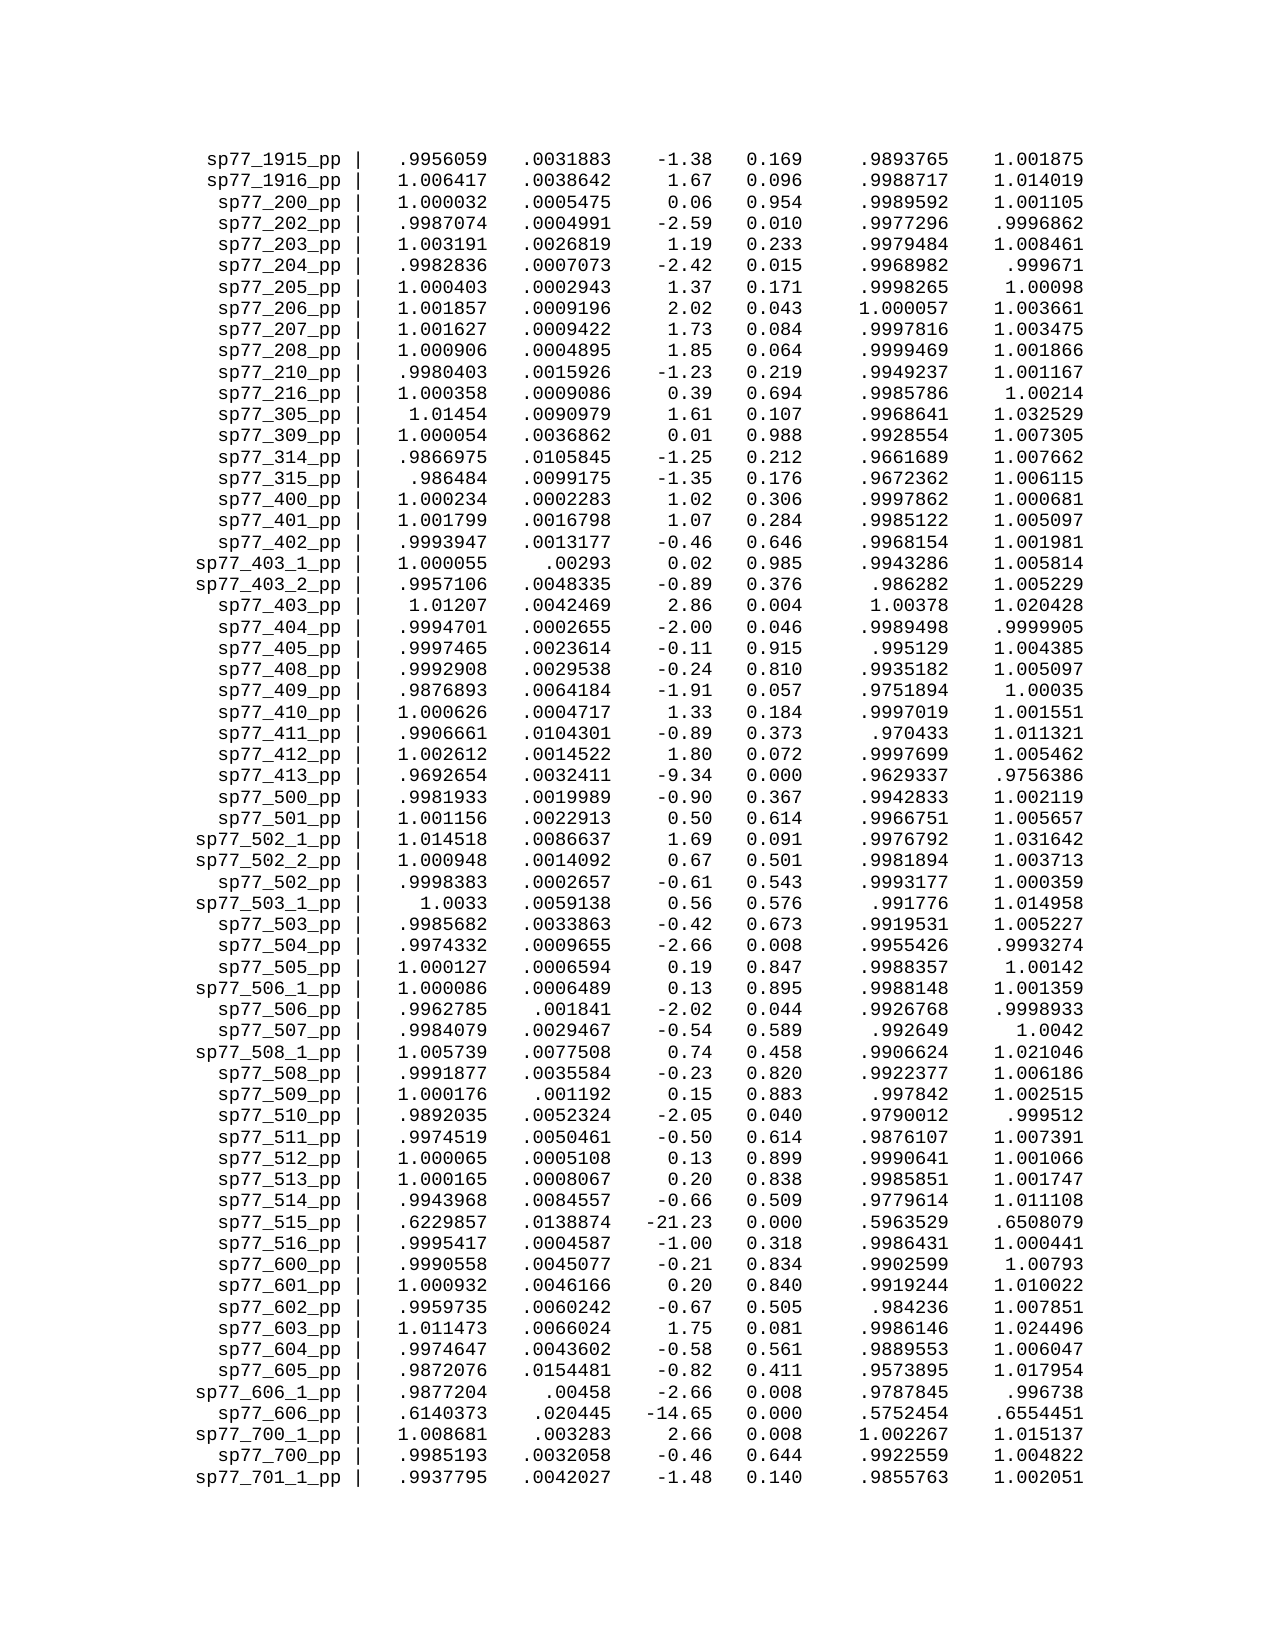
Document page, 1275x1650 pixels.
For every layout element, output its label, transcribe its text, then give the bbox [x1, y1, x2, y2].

text sp77_701_1_pp | .9937795 .0042027 -1.48 0.140 .9855763 1.002051 [150, 1467, 1125, 1489]
text sp77_404_pp | .9994701 .0002655 -2.00 0.046 .9989498 .9999905 [150, 617, 1125, 639]
text sp77_605_pp | .9872076 .0154481 -0.82 0.411 .9573895 1.017954 [150, 1361, 1125, 1382]
text sp77_508_pp | .9991877 .0035584 -0.23 0.820 .9922377 1.006186 [150, 1064, 1125, 1085]
text sp77_700_1_pp | 1.008681 .003283 2.66 0.008 1.002267 1.015137 [150, 1425, 1125, 1446]
text sp77_600_pp | .9990558 .0045077 -0.21 0.834 .9902599 1.00793 [150, 1255, 1125, 1276]
text sp77_200_pp | 1.000032 .0005475 0.06 0.954 .9989592 1.001105 [150, 192, 1125, 214]
text sp77_202_pp | .9987074 .0004991 -2.59 0.010 .9977296 .9996862 [150, 214, 1125, 235]
text sp77_513_pp | 1.000165 .0008067 0.20 0.838 .9985851 1.001747 [150, 1170, 1125, 1191]
text sp77_502_1_pp | 1.014518 .0086637 1.69 0.091 .9976792 1.031642 [150, 830, 1125, 851]
text sp77_606_1_pp | .9877204 .00458 -2.66 0.008 .9787845 .996738 [150, 1382, 1125, 1404]
text sp77_700_pp | .9985193 .0032058 -0.46 0.644 .9922559 1.004822 [150, 1446, 1125, 1467]
text sp77_205_pp | 1.000403 .0002943 1.37 0.171 .9998265 1.00098 [150, 277, 1125, 299]
text sp77_208_pp | 1.000906 .0004895 1.85 0.064 .9999469 1.001866 [150, 341, 1125, 362]
text sp77_210_pp | .9980403 .0015926 -1.23 0.219 .9949237 1.001167 [150, 362, 1125, 384]
text sp77_512_pp | 1.000065 .0005108 0.13 0.899 .9990641 1.001066 [150, 1149, 1125, 1170]
text sp77_515_pp | .6229857 .0138874 -21.23 0.000 .5963529 .6508079 [150, 1212, 1125, 1234]
text sp77_403_1_pp | 1.000055 .00293 0.02 0.985 .9943286 1.005814 [150, 554, 1125, 575]
text sp77_502_pp | .9998383 .0002657 -0.61 0.543 .9993177 1.000359 [150, 872, 1125, 894]
text sp77_502_2_pp | 1.000948 .0014092 0.67 0.501 .9981894 1.003713 [150, 851, 1125, 872]
text sp77_408_pp | .9992908 .0029538 -0.24 0.810 .9935182 1.005097 [150, 660, 1125, 681]
text sp77_402_pp | .9993947 .0013177 -0.46 0.646 .9968154 1.001981 [150, 532, 1125, 554]
text sp77_506_pp | .9962785 .001841 -2.02 0.044 .9926768 .9998933 [150, 1000, 1125, 1021]
text sp77_403_2_pp | .9957106 .0048335 -0.89 0.376 .986282 1.005229 [150, 575, 1125, 596]
text sp77_411_pp | .9906661 .0104301 -0.89 0.373 .970433 1.011321 [150, 724, 1125, 745]
text sp77_305_pp | 1.01454 .0090979 1.61 0.107 .9968641 1.032529 [150, 405, 1125, 426]
text sp77_204_pp | .9982836 .0007073 -2.42 0.015 .9968982 .999671 [150, 256, 1125, 277]
text sp77_508_1_pp | 1.005739 .0077508 0.74 0.458 .9906624 1.021046 [150, 1042, 1125, 1064]
text sp77_1916_pp | 1.006417 .0038642 1.67 0.096 .9988717 1.014019 [150, 171, 1125, 192]
text sp77_602_pp | .9959735 .0060242 -0.67 0.505 .984236 1.007851 [150, 1297, 1125, 1319]
text sp77_410_pp | 1.000626 .0004717 1.33 0.184 .9997019 1.001551 [150, 702, 1125, 724]
text sp77_604_pp | .9974647 .0043602 -0.58 0.561 .9889553 1.006047 [150, 1340, 1125, 1361]
text sp77_315_pp | .986484 .0099175 -1.35 0.176 .9672362 1.006115 [150, 469, 1125, 490]
text sp77_514_pp | .9943968 .0084557 -0.66 0.509 .9779614 1.011108 [150, 1191, 1125, 1212]
text sp77_507_pp | .9984079 .0029467 -0.54 0.589 .992649 1.0042 [150, 1021, 1125, 1042]
text sp77_603_pp | 1.011473 .0066024 1.75 0.081 .9986146 1.024496 [150, 1319, 1125, 1340]
text sp77_601_pp | 1.000932 .0046166 0.20 0.840 .9919244 1.010022 [150, 1276, 1125, 1297]
text sp77_401_pp | 1.001799 .0016798 1.07 0.284 .9985122 1.005097 [150, 511, 1125, 532]
text sp77_405_pp | .9997465 .0023614 -0.11 0.915 .995129 1.004385 [150, 639, 1125, 660]
text sp77_516_pp | .9995417 .0004587 -1.00 0.318 .9986431 1.000441 [150, 1234, 1125, 1255]
text sp77_206_pp | 1.001857 .0009196 2.02 0.043 1.000057 1.003661 [150, 299, 1125, 320]
text sp77_314_pp | .9866975 .0105845 -1.25 0.212 .9661689 1.007662 [150, 447, 1125, 469]
text sp77_403_pp | 1.01207 .0042469 2.86 0.004 1.00378 1.020428 [150, 596, 1125, 617]
text sp77_504_pp | .9974332 .0009655 -2.66 0.008 .9955426 .9993274 [150, 936, 1125, 957]
text sp77_203_pp | 1.003191 .0026819 1.19 0.233 .9979484 1.008461 [150, 235, 1125, 256]
text sp77_501_pp | 1.001156 .0022913 0.50 0.614 .9966751 1.005657 [150, 809, 1125, 830]
text sp77_309_pp | 1.000054 .0036862 0.01 0.988 .9928554 1.007305 [150, 426, 1125, 447]
text sp77_412_pp | 1.002612 .0014522 1.80 0.072 .9997699 1.005462 [150, 745, 1125, 766]
text sp77_400_pp | 1.000234 .0002283 1.02 0.306 .9997862 1.000681 [150, 490, 1125, 511]
text sp77_510_pp | .9892035 .0052324 -2.05 0.040 .9790012 .999512 [150, 1106, 1125, 1127]
text sp77_413_pp | .9692654 .0032411 -9.34 0.000 .9629337 .9756386 [150, 766, 1125, 787]
text sp77_1915_pp | .9956059 .0031883 -1.38 0.169 .9893765 1.001875 [150, 150, 1125, 171]
text sp77_509_pp | 1.000176 .001192 0.15 0.883 .997842 1.002515 [150, 1085, 1125, 1106]
text sp77_506_1_pp | 1.000086 .0006489 0.13 0.895 .9988148 1.001359 [150, 979, 1125, 1000]
text sp77_216_pp | 1.000358 .0009086 0.39 0.694 .9985786 1.00214 [150, 384, 1125, 405]
text sp77_500_pp | .9981933 .0019989 -0.90 0.367 .9942833 1.002119 [150, 787, 1125, 809]
text sp77_505_pp | 1.000127 .0006594 0.19 0.847 .9988357 1.00142 [150, 957, 1125, 979]
text sp77_511_pp | .9974519 .0050461 -0.50 0.614 .9876107 1.007391 [150, 1127, 1125, 1149]
text sp77_207_pp | 1.001627 .0009422 1.73 0.084 .9997816 1.003475 [150, 320, 1125, 341]
text sp77_503_1_pp | 1.0033 .0059138 0.56 0.576 .991776 1.014958 [150, 894, 1125, 915]
text sp77_503_pp | .9985682 .0033863 -0.42 0.673 .9919531 1.005227 [150, 915, 1125, 936]
text sp77_606_pp | .6140373 .020445 -14.65 0.000 .5752454 .6554451 [150, 1404, 1125, 1425]
text sp77_409_pp | .9876893 .0064184 -1.91 0.057 .9751894 1.00035 [150, 681, 1125, 702]
